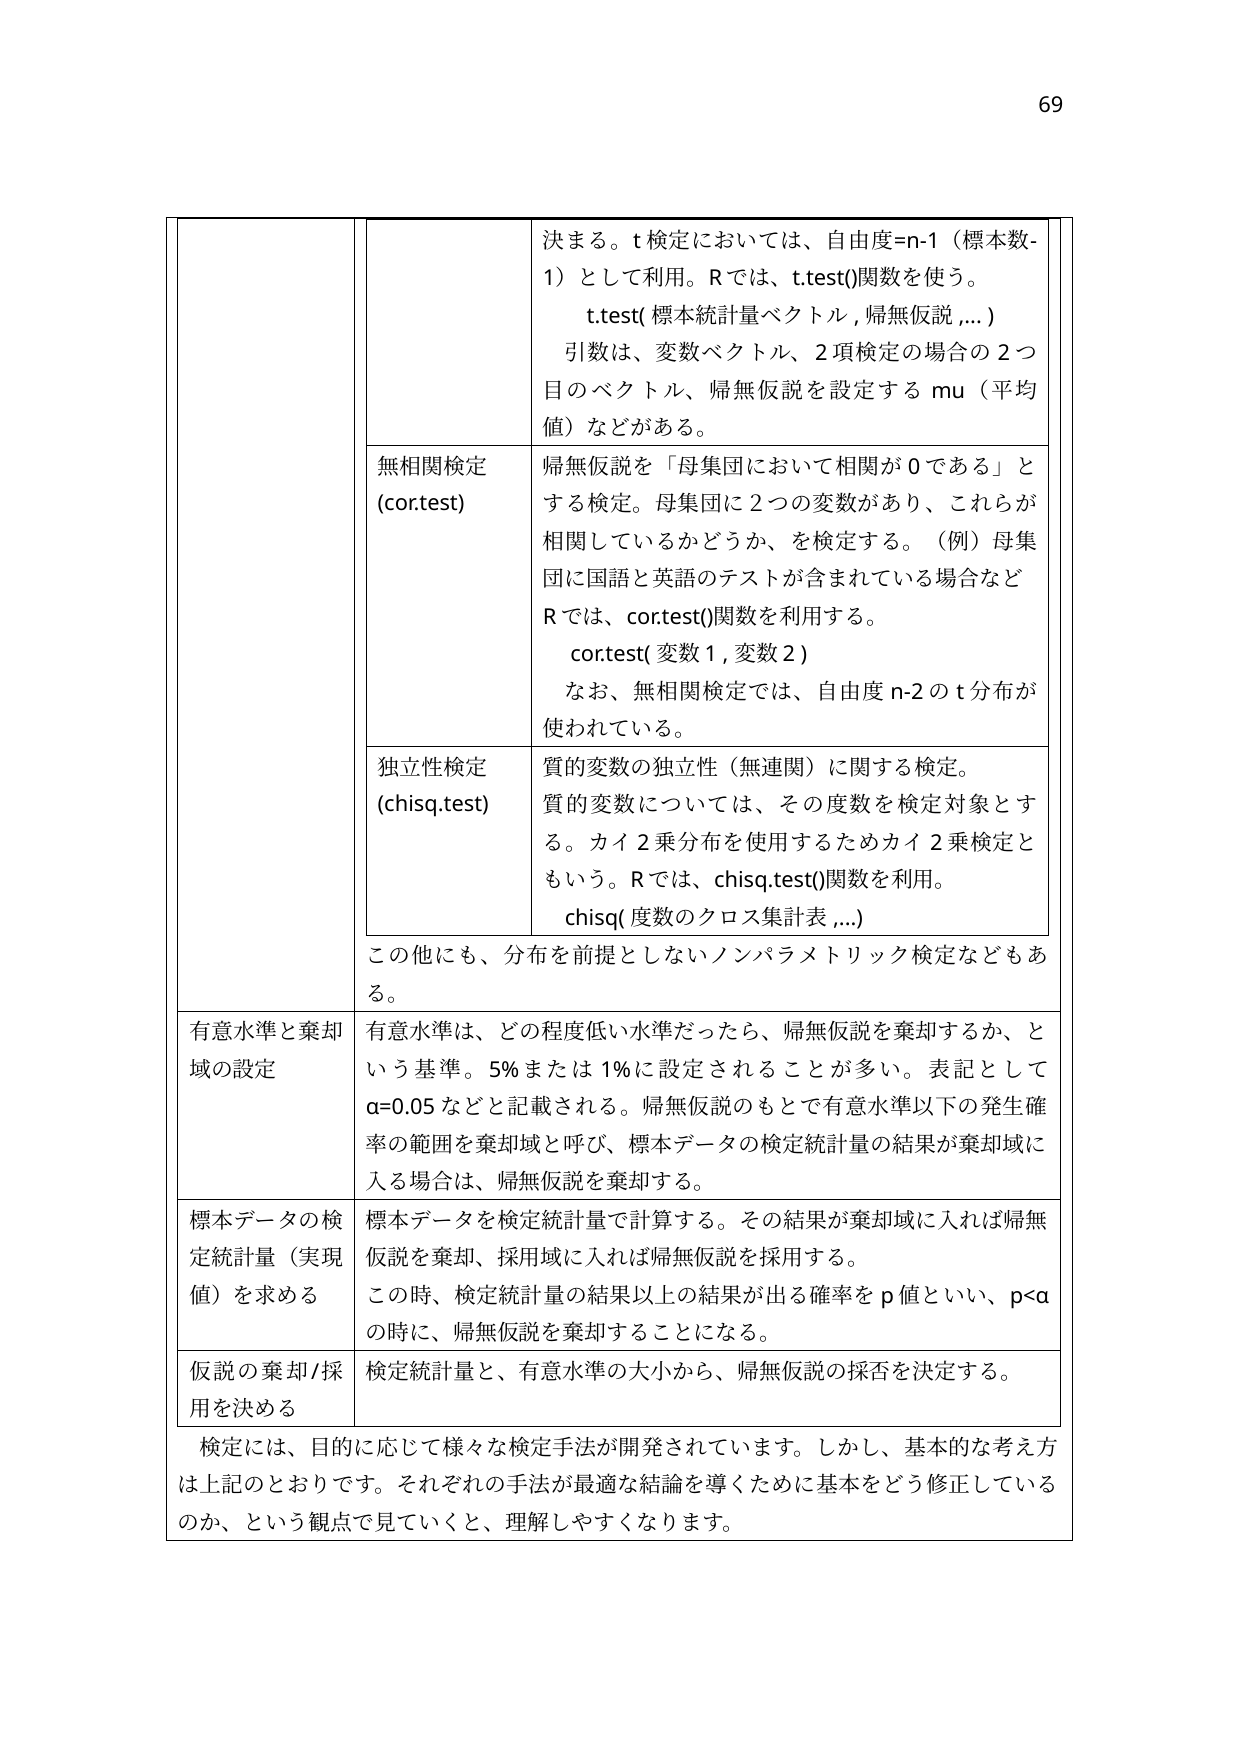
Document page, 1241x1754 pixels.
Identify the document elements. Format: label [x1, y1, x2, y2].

table_header [167, 218, 1072, 1540]
